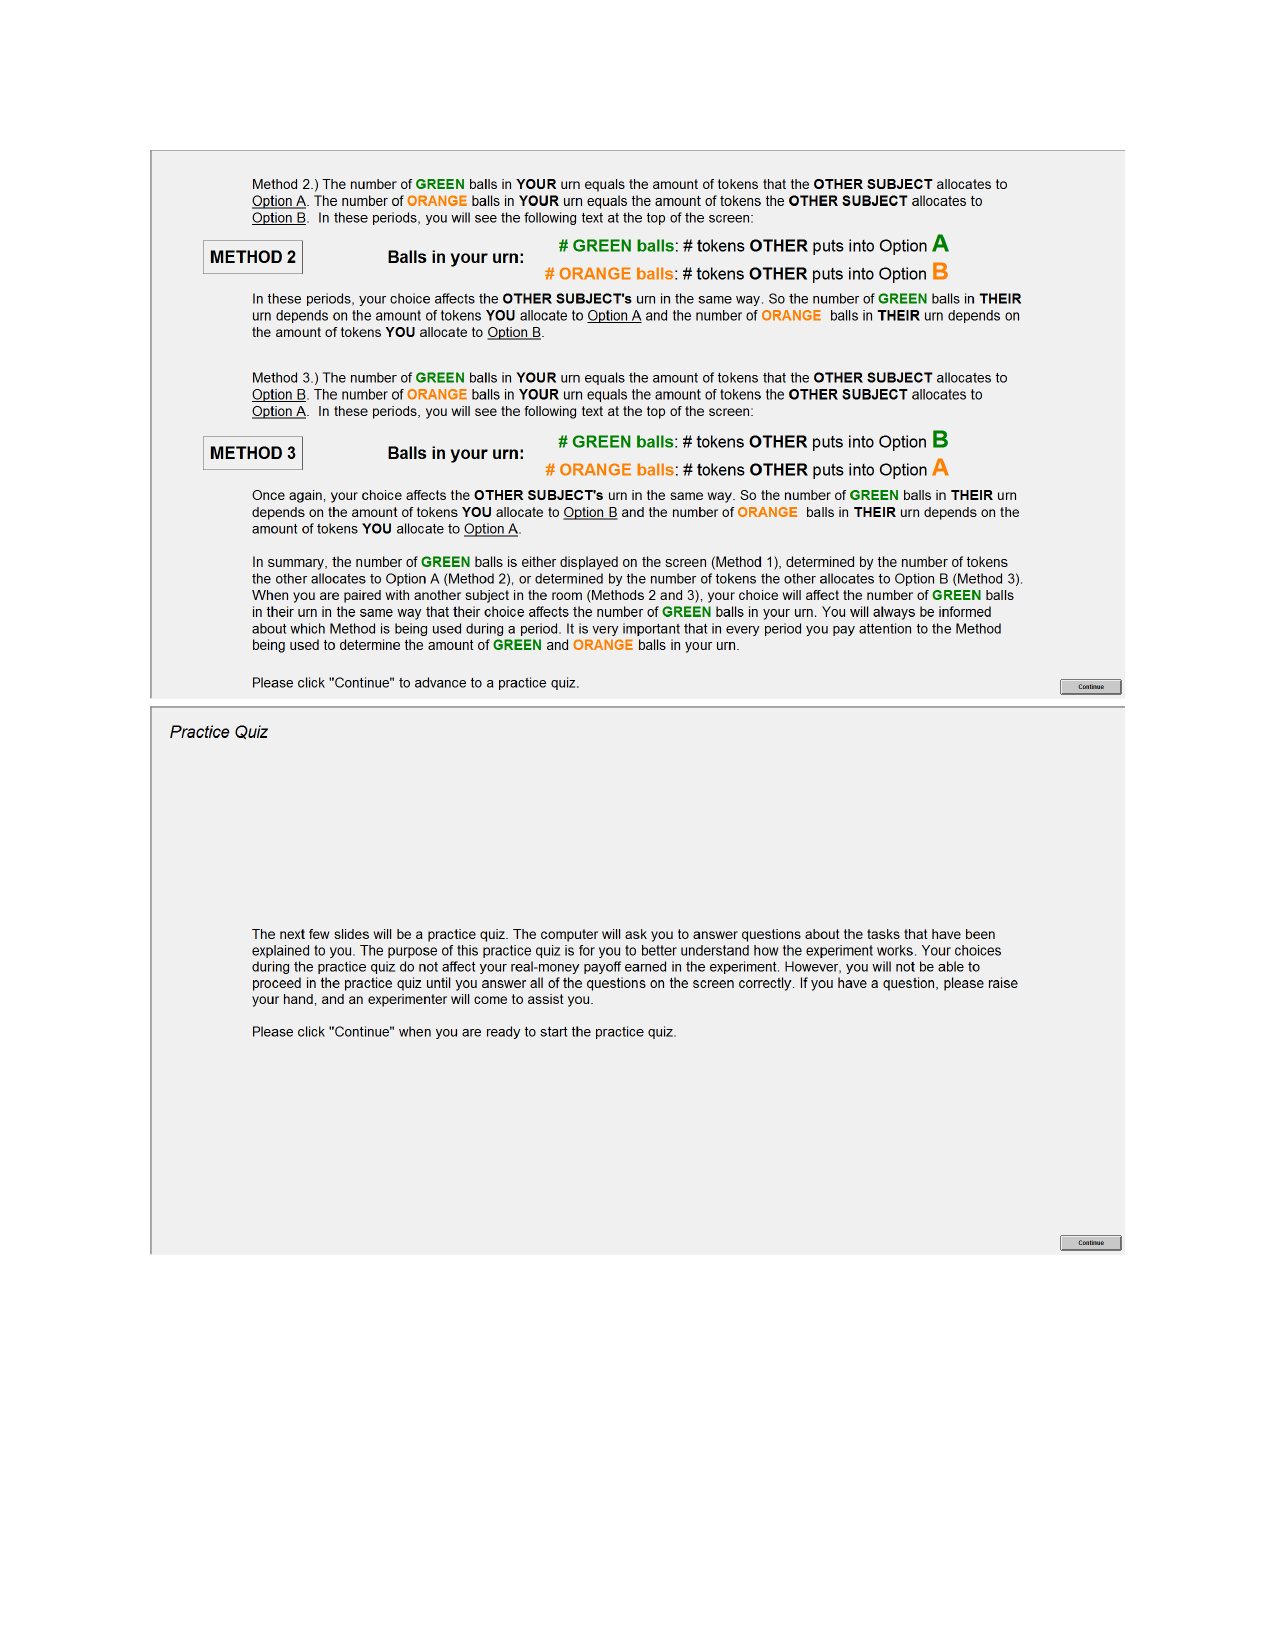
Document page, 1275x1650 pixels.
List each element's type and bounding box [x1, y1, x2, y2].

picture [150, 150, 1125, 699]
picture [150, 706, 1125, 1255]
